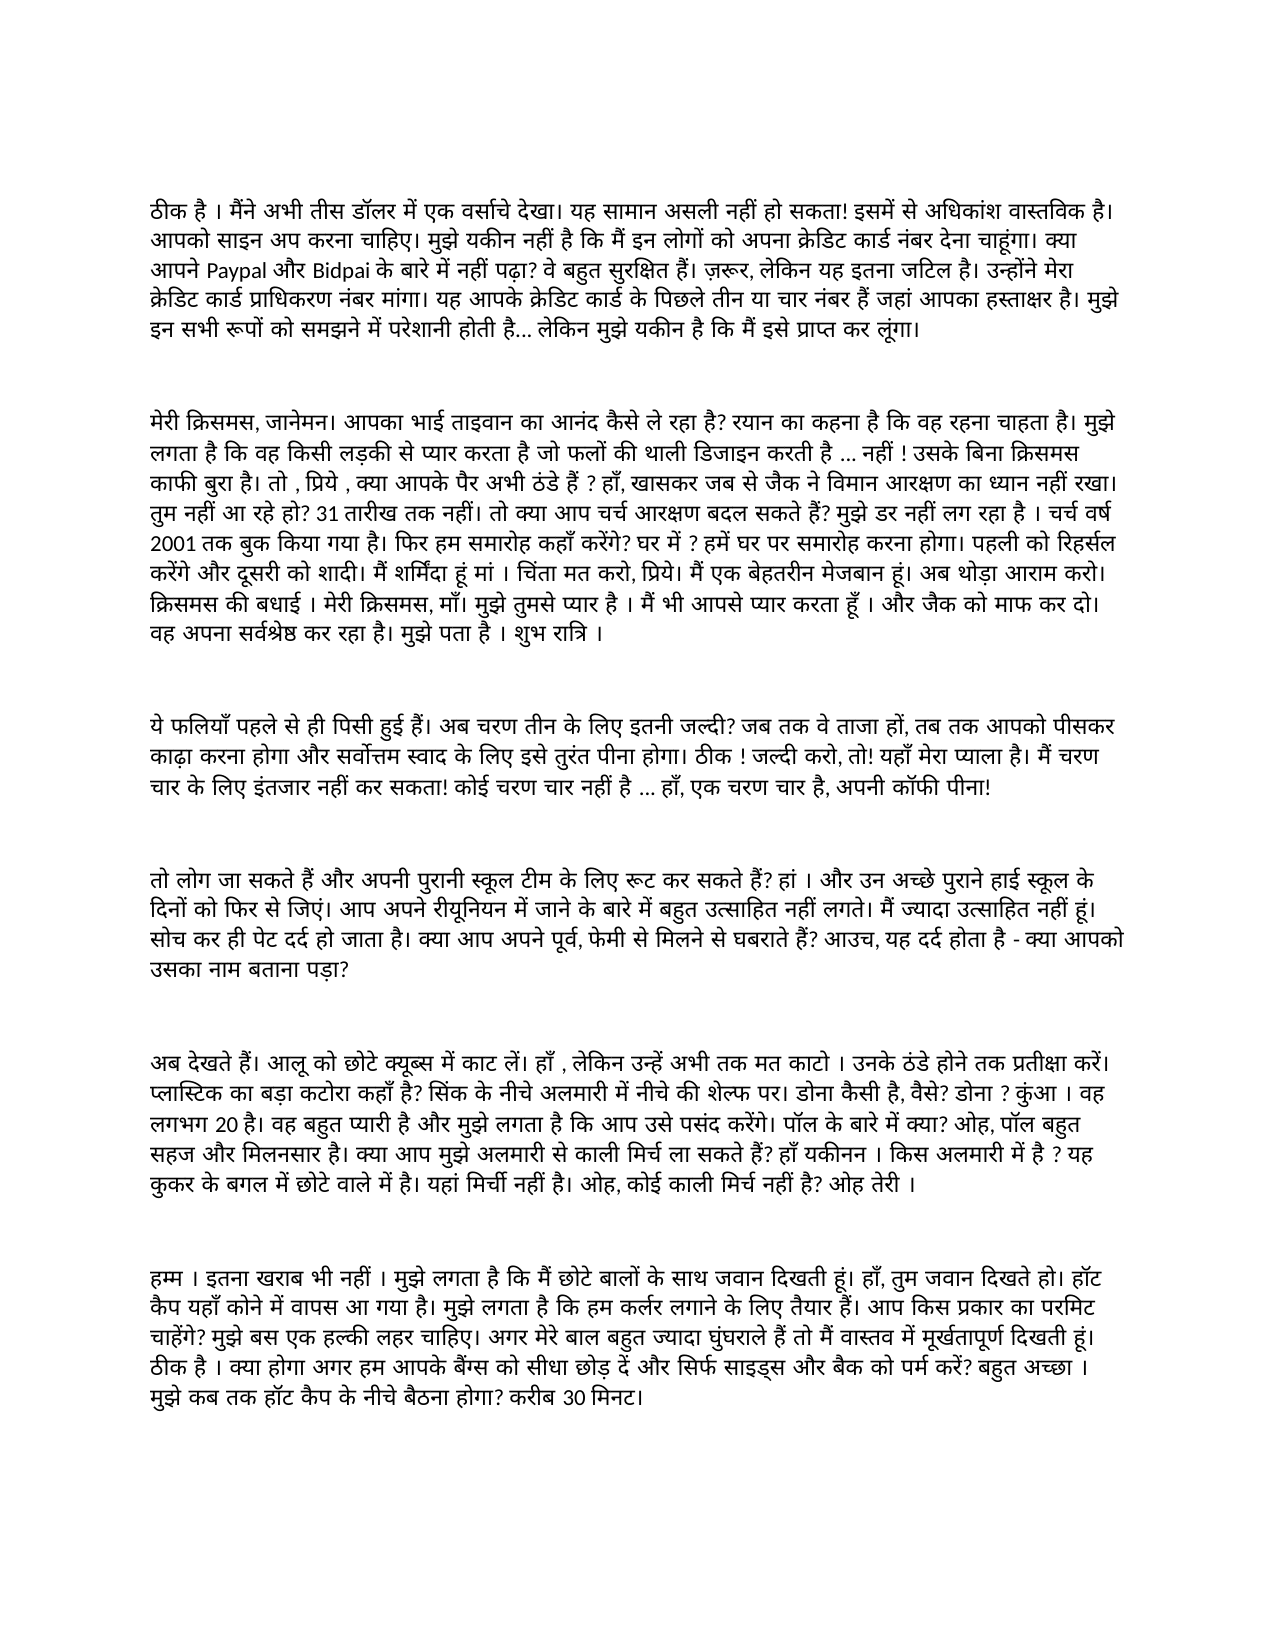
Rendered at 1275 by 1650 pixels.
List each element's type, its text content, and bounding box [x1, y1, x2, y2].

text मेरी क्रिसमस, जानेमन। आपका भाई ताइवान का आनंद कैसे ले रहा है? रयान का कहना है कि वह रहना चाहता है। मुझे लगता है कि वह किसी लड़की से प्यार करता है जो फलों की थाली डिजाइन करती है ... नहीं ! उसके बिना क्रिसमस काफी बुरा है। तो , प्रिये , क्या आपके पैर अभी ठंडे हैं ? हाँ, खासकर जब से जैक ने विमान आरक्षण का ध्यान नहीं रखा। तुम नहीं आ रहे हो? 31 तारीख तक नहीं। तो क्या आप चर्च आरक्षण बदल सकते हैं? मुझे डर नहीं लग रहा है । चर्च वर्ष 2001 तक बुक किया गया है। फिर हम समारोह कहाँ करेंगे? घर में ? हमें घर पर समारोह करना होगा। पहली को रिहर्सल करेंगे और दूसरी को शादी। मैं शर्मिंदा हूं मां । चिंता मत करो, प्रिये। मैं एक बेहतरीन मेजबान हूं। अब थोड़ा आराम करो। क्रिसमस की बधाई । मेरी क्रिसमस, माँ। मुझे तुमसे प्यार है । मैं भी आपसे प्यार करता हूँ । और जैक को माफ कर दो। वह अपना सर्वश्रेष्ठ कर रहा है। मुझे पता है । शुभ रात्रि । [150, 408, 1125, 647]
text हम्म । इतना खराब भी नहीं । मुझे लगता है कि मैं छोटे बालों के साथ जवान दिखती हूं। हाँ, तुम जवान दिखते हो। हॉट कैप यहाँ कोने में वापस आ गया है। मुझे लगता है कि हम कर्लर लगाने के लिए तैयार हैं। आप किस प्रकार का परमिट चाहेंगे? मुझे बस एक हल्की लहर चाहिए। अगर मेरे बाल बहुत ज्यादा घुंघराले हैं तो मैं वास्तव में मूर्खतापूर्ण दिखती हूं। ठीक है । क्या होगा अगर हम आपके बैंग्स को सीधा छोड़ दें और सिर्फ साइड्स और बैक को पर्म करें? बहुत अच्छा । मुझे कब तक हॉट कैप के नीचे बैठना होगा? करीब 30 मिनट। [150, 1264, 1125, 1411]
text अब देखते हैं। आलू को छोटे क्यूब्स में काट लें। हाँ , लेकिन उन्हें अभी तक मत काटो । उनके ठंडे होने तक प्रतीक्षा करें। प्लास्टिक का बड़ा कटोरा कहाँ है? सिंक के नीचे अलमारी में नीचे की शेल्फ पर। डोना कैसी है, वैसे? डोना ? कुंआ । वह लगभग 20 है। वह बहुत प्यारी है और मुझे लगता है कि आप उसे पसंद करेंगे। पॉल के बारे में क्या? ओह, पॉल बहुत सहज और मिलनसार है। क्या आप मुझे अलमारी से काली मिर्च ला सकते हैं? हाँ यकीनन । किस अलमारी में है ? यह कुकर के बगल में छोटे वाले में है। यहां मिर्ची नहीं है। ओह, कोई काली मिर्च नहीं है? ओह तेरी । [150, 1049, 1125, 1198]
text तो लोग जा सकते हैं और अपनी पुरानी स्कूल टीम के लिए रूट कर सकते हैं? हां । और उन अच्छे पुराने हाई स्कूल के दिनों को फिर से जिएं। आप अपने रीयूनियन में जाने के बारे में बहुत उत्साहित नहीं लगते। मैं ज्यादा उत्साहित नहीं हूं। सोच कर ही पेट दर्द हो जाता है। क्या आप अपने पूर्व, फेमी से मिलने से घबराते हैं? आउच, यह दर्द होता है - क्या आपको उसका नाम बताना पड़ा? [150, 866, 1125, 983]
text ये फलियाँ पहले से ही पिसी हुई हैं। अब चरण तीन के लिए इतनी जल्दी? जब तक वे ताजा हों, तब तक आपको पीसकर काढ़ा करना होगा और सर्वोत्तम स्वाद के लिए इसे तुरंत पीना होगा। ठीक ! जल्दी करो, तो! यहाँ मेरा प्याला है। मैं चरण चार के लिए इंतजार नहीं कर सकता! कोई चरण चार नहीं है ... हाँ, एक चरण चार है, अपनी कॉफी पीना! [150, 712, 1125, 801]
text ठीक है । मैंने अभी तीस डॉलर में एक वर्साचे देखा। यह सामान असली नहीं हो सकता! इसमें से अधिकांश वास्तविक है। आपको साइन अप करना चाहिए। मुझे यकीन नहीं है कि मैं इन लोगों को अपना क्रेडिट कार्ड नंबर देना चाहूंगा। क्या आपने Paypal और Bidpai के बारे में नहीं पढ़ा? वे बहुत सुरक्षित हैं। ज़रूर, लेकिन यह इतना जटिल है। उन्होंने मेरा क्रेडिट कार्ड प्राधिकरण नंबर मांगा। यह आपके क्रेडिट कार्ड के पिछले तीन या चार नंबर हैं जहां आपका हस्ताक्षर है। मुझे इन सभी रूपों को समझने में परेशानी होती है... लेकिन मुझे यकीन है कि मैं इसे प्राप्त कर लूंगा। [150, 197, 1125, 343]
